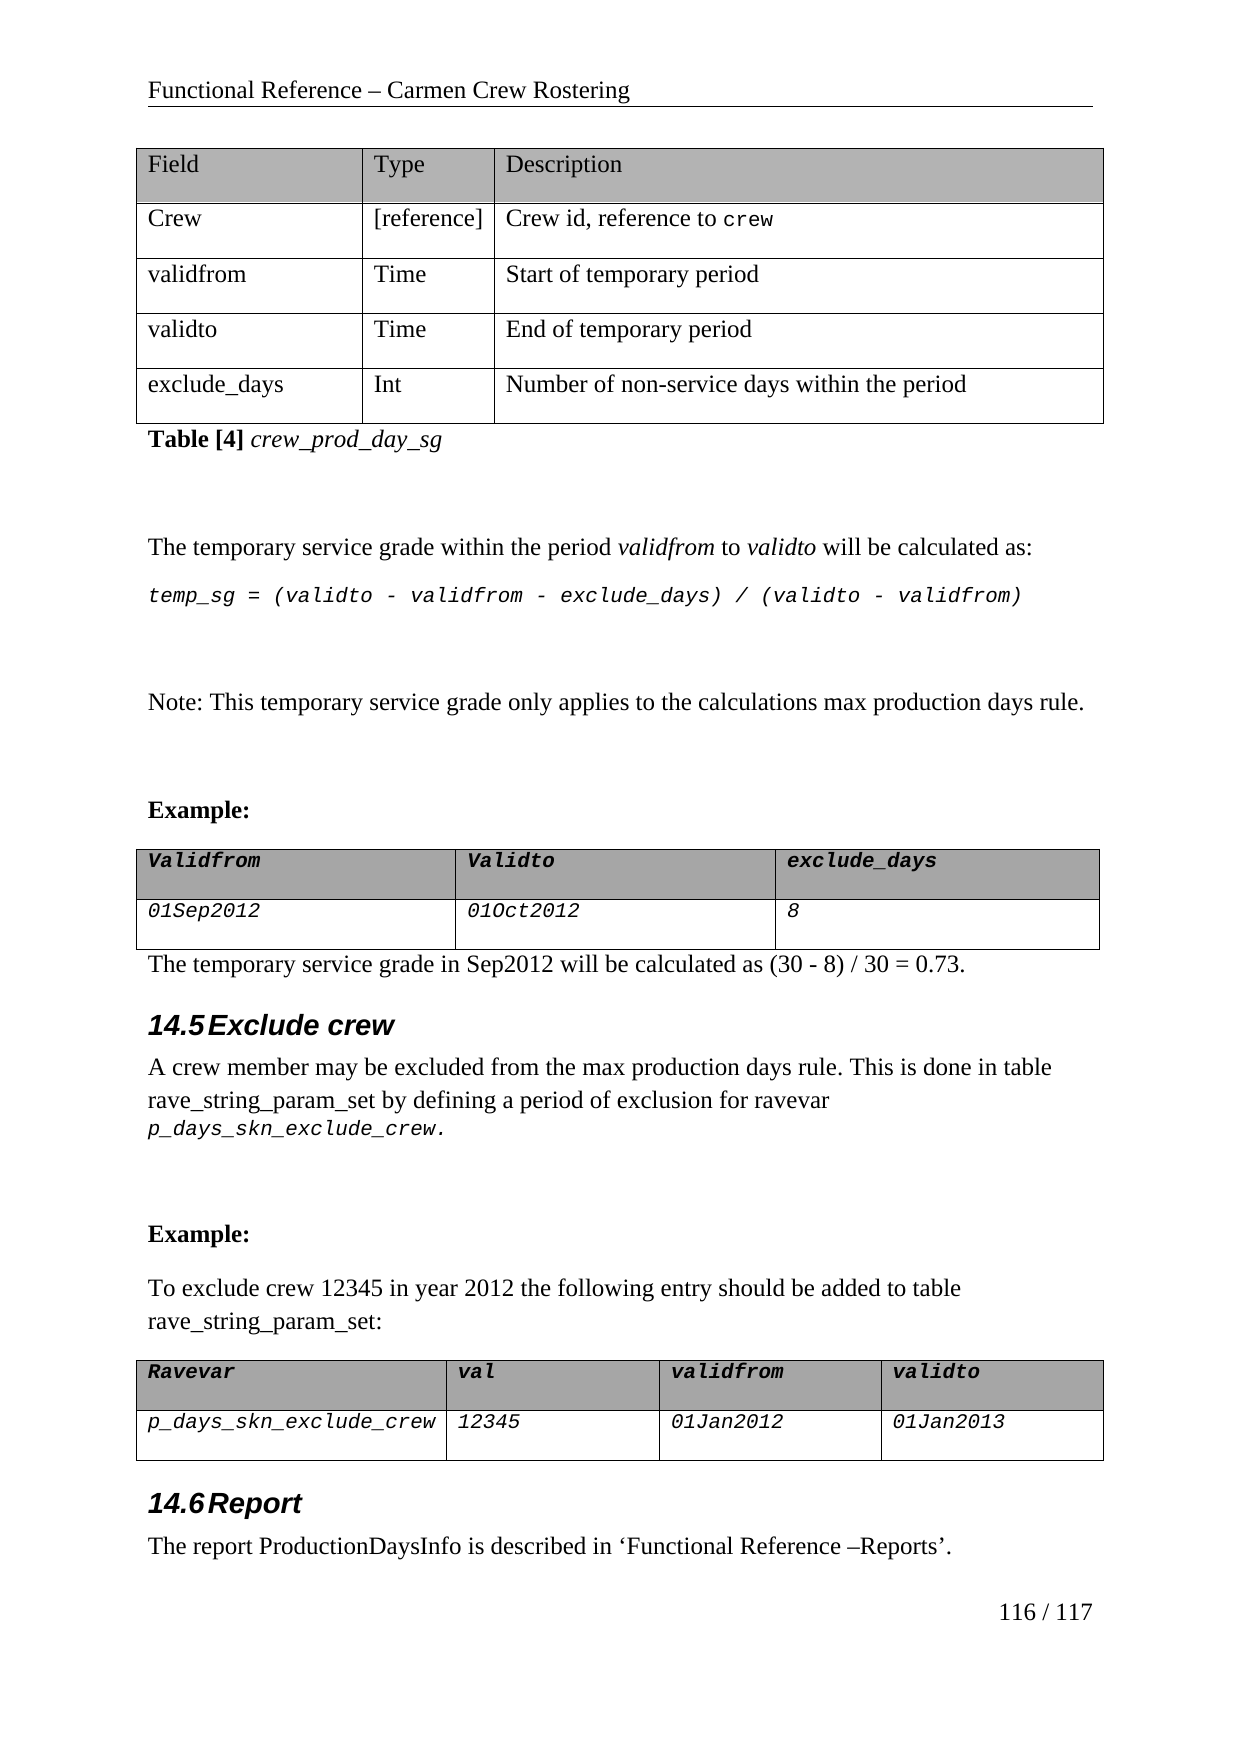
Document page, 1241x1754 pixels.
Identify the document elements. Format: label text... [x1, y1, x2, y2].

subtitle Exclude crew [148, 1008, 1093, 1041]
table_header Description [495, 149, 1103, 202]
text The temporary service grade in Sep2012 will be calculated as (30 - 8) / 30 = 0.73. [148, 950, 1093, 978]
table_cell 01Oct2012 [456, 900, 775, 948]
table_cell Time [363, 259, 494, 313]
table_header exclude_days [776, 850, 1099, 899]
table_cell Time [363, 314, 494, 368]
table_cell Number of non-service days within the period [495, 369, 1103, 423]
text crew_prod_day_sg [148, 424, 1093, 453]
table_cell 01Jan2012 [660, 1411, 881, 1460]
text Note: This temporary service grade only applies to the calculations max production days rule. [148, 687, 1093, 716]
text To exclude crew 12345 in year 2012 the following entry should be added to table rave_string_param_set: [148, 1273, 1093, 1335]
table_header Field [137, 149, 362, 202]
table_cell [reference] [363, 204, 494, 258]
text Example: [148, 1219, 1093, 1248]
table_cell 01Jan2013 [882, 1411, 1103, 1460]
table_cell validto [137, 314, 362, 368]
table_cell Crew [137, 204, 362, 258]
text Example: [148, 795, 1093, 824]
text The report ProductionDaysInfo is described in ‘Functional Reference –Reports’. [148, 1531, 1093, 1559]
table_header Validfrom [137, 850, 455, 899]
table_cell End of temporary period [495, 314, 1103, 368]
table_header Validto [456, 850, 775, 899]
table_header Ravevar [137, 1361, 446, 1410]
table_cell 01Sep2012 [137, 900, 455, 948]
text A crew member may be excluded from the max production days rule. This is done in table rave_string_param_set by defining a period of exclusion for ravevar p_days_skn_exclude_crew. [148, 1052, 1093, 1141]
table_cell 12345 [447, 1411, 659, 1460]
table_cell validfrom [137, 259, 362, 313]
table_cell Int [363, 369, 494, 423]
table_cell 8 [776, 900, 1099, 948]
table_header validto [882, 1361, 1103, 1410]
table_header Type [363, 149, 494, 202]
table_header val [447, 1361, 659, 1410]
text temp_sg = (validto - validfrom - exclude_days) / (validto - validfrom) [148, 586, 1093, 609]
table_cell p_days_skn_exclude_crew [137, 1411, 446, 1460]
text The temporary service grade within the period validfrom to validto will be calculated as: [148, 532, 1093, 560]
table_header validfrom [660, 1361, 881, 1410]
table_cell exclude_days [137, 369, 362, 423]
table_cell Start of temporary period [495, 259, 1103, 313]
subtitle Report [148, 1486, 1093, 1519]
table_cell Crew id, reference to crew [495, 204, 1103, 258]
